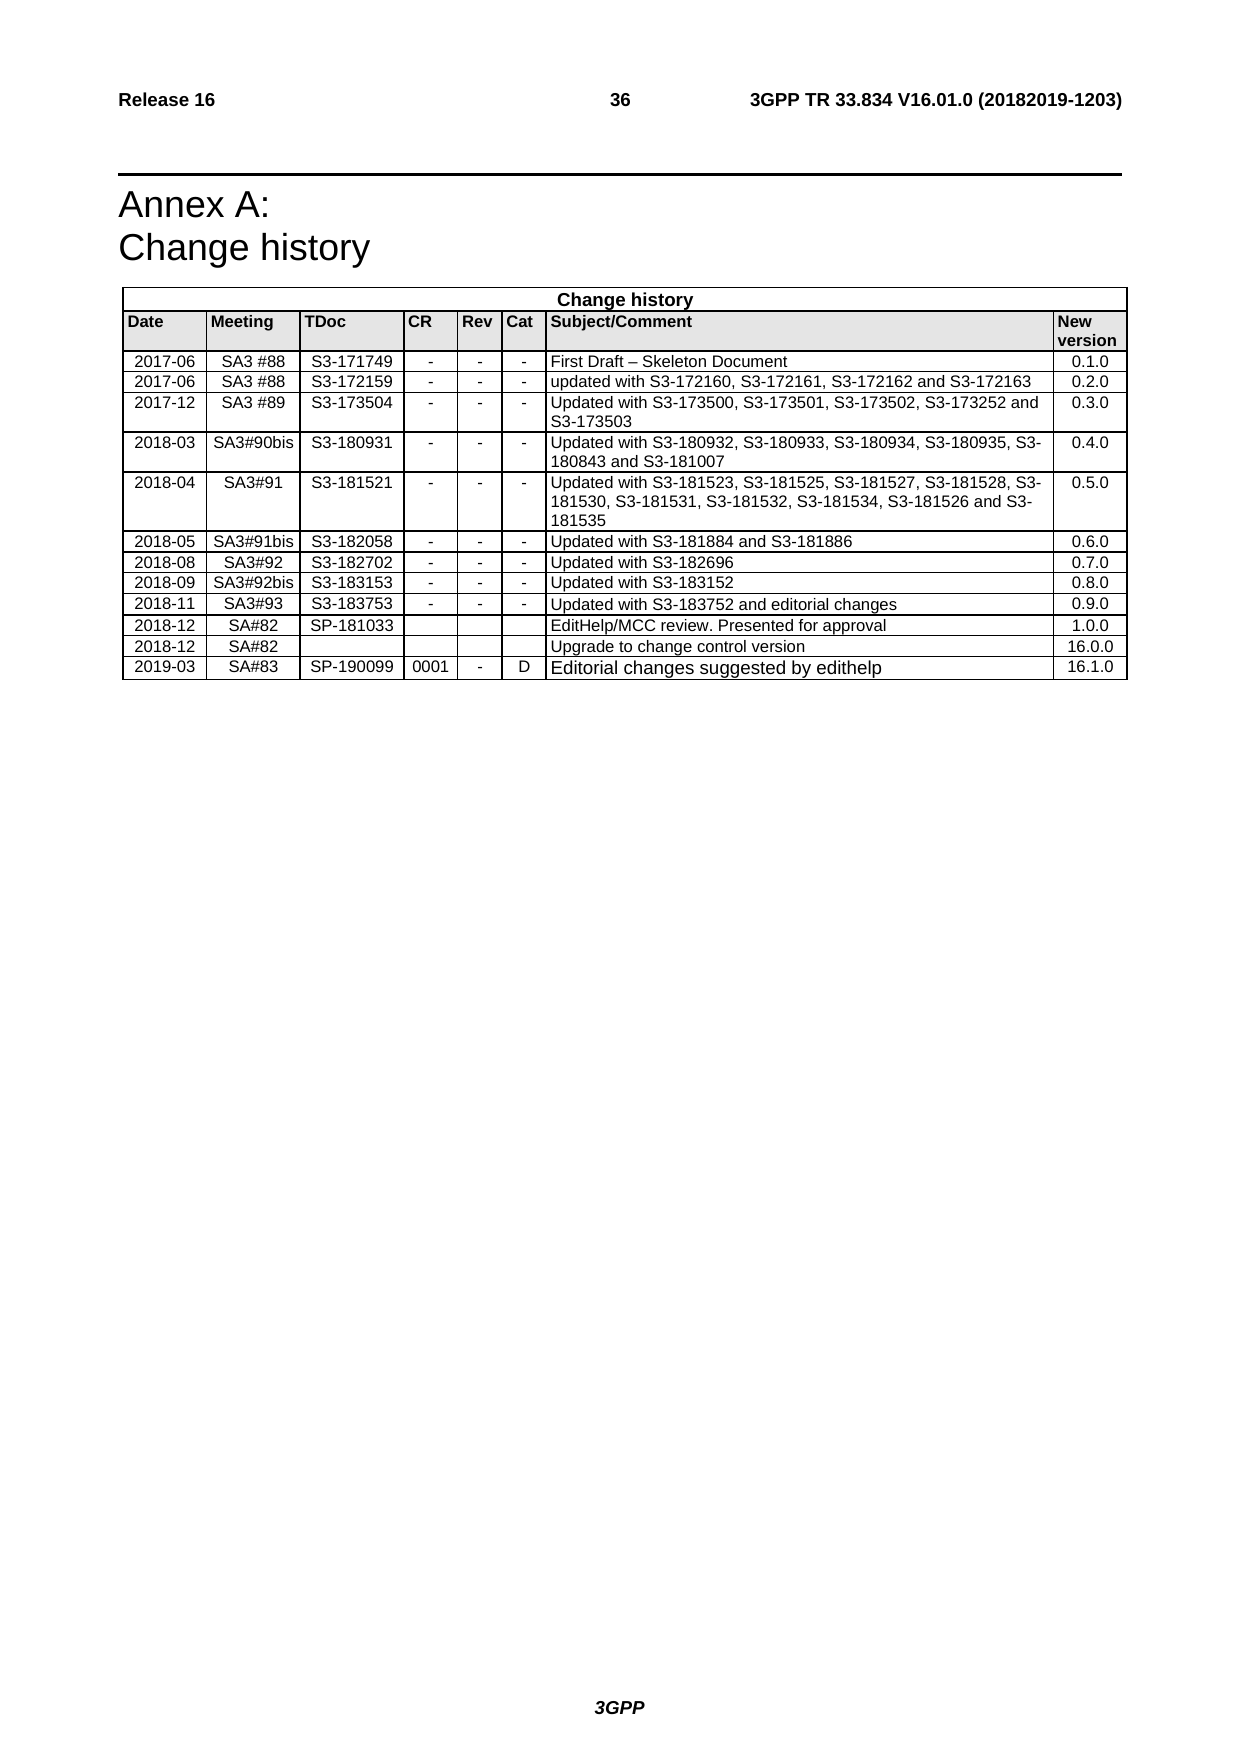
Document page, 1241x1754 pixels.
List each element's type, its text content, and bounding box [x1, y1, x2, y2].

table_cell - [503, 473, 545, 530]
table_cell - [405, 473, 457, 530]
table_cell [458, 616, 501, 635]
table_cell - [458, 553, 501, 572]
table_cell S3-172159 [301, 372, 403, 391]
table_cell S3-180931 [301, 433, 403, 471]
table_cell - [405, 594, 457, 614]
table_cell - [503, 553, 545, 572]
table_cell Updated with S3-173500, S3-173501, S3-173502, S3-173252 and S3-173503 [547, 393, 1053, 431]
table_cell Updated with S3-183152 [547, 573, 1053, 592]
table_cell 0.6.0 [1054, 532, 1126, 551]
table_cell - [405, 352, 457, 371]
table_cell - [405, 553, 457, 572]
table_cell [405, 616, 457, 635]
table_cell 0.9.0 [1054, 594, 1126, 614]
table_cell SA3 #88 [207, 352, 299, 371]
table_cell 0.8.0 [1054, 573, 1126, 592]
table_cell SA#82 [207, 636, 299, 656]
table_cell 0001 [405, 657, 457, 679]
table_cell [503, 616, 545, 635]
table_cell 0.4.0 [1054, 433, 1126, 471]
table_cell SA3#93 [207, 594, 299, 614]
table_cell Rev [458, 312, 501, 350]
table_cell EditHelp/MCC review. Presented for approval [547, 616, 1053, 635]
table_cell 16.1.0 [1054, 657, 1126, 679]
table_cell SA3#91bis [207, 532, 299, 551]
table_cell 2017-06 [124, 372, 206, 391]
table_cell - [458, 657, 501, 679]
table_cell Cat [503, 312, 545, 350]
table_cell New version [1054, 312, 1126, 350]
table_cell Editorial changes suggested by edithelp [547, 657, 1053, 679]
table_cell - [405, 573, 457, 592]
table_cell CR [405, 312, 457, 350]
table_cell S3-171749 [301, 352, 403, 371]
table_cell 2018-11 [124, 594, 206, 614]
table_cell 2018-05 [124, 532, 206, 551]
table_cell S3-183153 [301, 573, 403, 592]
table_cell 2017-12 [124, 393, 206, 431]
table_cell SP-181033 [301, 616, 403, 635]
table_cell S3-182058 [301, 532, 403, 551]
table_cell - [503, 573, 545, 592]
table_cell SA3#92bis [207, 573, 299, 592]
table_cell 2018-03 [124, 433, 206, 471]
subtitle Annex A: Change history [118, 176, 1122, 268]
table_cell S3-183753 [301, 594, 403, 614]
table_header Change history [124, 288, 1126, 310]
table_cell SA3 #89 [207, 393, 299, 431]
table_cell - [503, 594, 545, 614]
table_cell 0.3.0 [1054, 393, 1126, 431]
table_cell - [503, 352, 545, 371]
table_cell S3-181521 [301, 473, 403, 530]
table_cell 2018-09 [124, 573, 206, 592]
table_cell S3-173504 [301, 393, 403, 431]
table_cell - [458, 352, 501, 371]
table_cell 0.2.0 [1054, 372, 1126, 391]
table_cell [301, 636, 403, 656]
table_cell - [503, 393, 545, 431]
table_cell - [503, 372, 545, 391]
table_cell - [458, 594, 501, 614]
table_cell 2017-06 [124, 352, 206, 371]
table_cell - [458, 433, 501, 471]
table_cell - [405, 393, 457, 431]
table_cell Updated with S3-182696 [547, 553, 1053, 572]
table_cell updated with S3-172160, S3-172161, S3-172162 and S3-172163 [547, 372, 1053, 391]
table_cell [503, 636, 545, 656]
table_cell SA3 #88 [207, 372, 299, 391]
table_cell 2019-03 [124, 657, 206, 679]
table_cell 16.0.0 [1054, 636, 1126, 656]
table_cell D [503, 657, 545, 679]
table_cell SA#82 [207, 616, 299, 635]
table_cell [405, 636, 457, 656]
table_cell Date [124, 312, 206, 350]
table_cell - [458, 573, 501, 592]
table_cell Updated with S3‑183752 and editorial changes [547, 594, 1053, 614]
table_cell SA3#91 [207, 473, 299, 530]
table_cell - [458, 473, 501, 530]
table_cell TDoc [301, 312, 403, 350]
table_cell [458, 636, 501, 656]
table_cell 0.5.0 [1054, 473, 1126, 530]
table_cell - [458, 532, 501, 551]
table_cell - [458, 393, 501, 431]
table_cell 2018-08 [124, 553, 206, 572]
table_cell 0.1.0 [1054, 352, 1126, 371]
table_cell SA#83 [207, 657, 299, 679]
table_cell SP-190099 [301, 657, 403, 679]
table_cell 2018-12 [124, 636, 206, 656]
table_cell Updated with S3-181523, S3-181525, S3-181527, S3-181528, S3-181530, S3-181531, S3-181532, S3-181534, S3-181526 and S3-181535 [547, 473, 1053, 530]
table_cell Meeting [207, 312, 299, 350]
table_cell 2018-04 [124, 473, 206, 530]
table_cell Upgrade to change control version [547, 636, 1053, 656]
table_cell - [503, 532, 545, 551]
table_cell S3-182702 [301, 553, 403, 572]
table_cell - [458, 372, 501, 391]
table_cell 2018-12 [124, 616, 206, 635]
table_cell - [405, 372, 457, 391]
table_cell First Draft – Skeleton Document [547, 352, 1053, 371]
table_cell - [405, 433, 457, 471]
table_cell 1.0.0 [1054, 616, 1126, 635]
table_cell Subject/Comment [547, 312, 1053, 350]
table_cell 0.7.0 [1054, 553, 1126, 572]
table_cell - [405, 532, 457, 551]
table_cell Updated with S3-180932, S3-180933, S3-180934, S3-180935, S3-180843 and S3-181007 [547, 433, 1053, 471]
table_cell SA3#90bis [207, 433, 299, 471]
table_cell SA3#92 [207, 553, 299, 572]
table_cell Updated with S3-181884 and S3-181886 [547, 532, 1053, 551]
table_cell - [503, 433, 545, 471]
